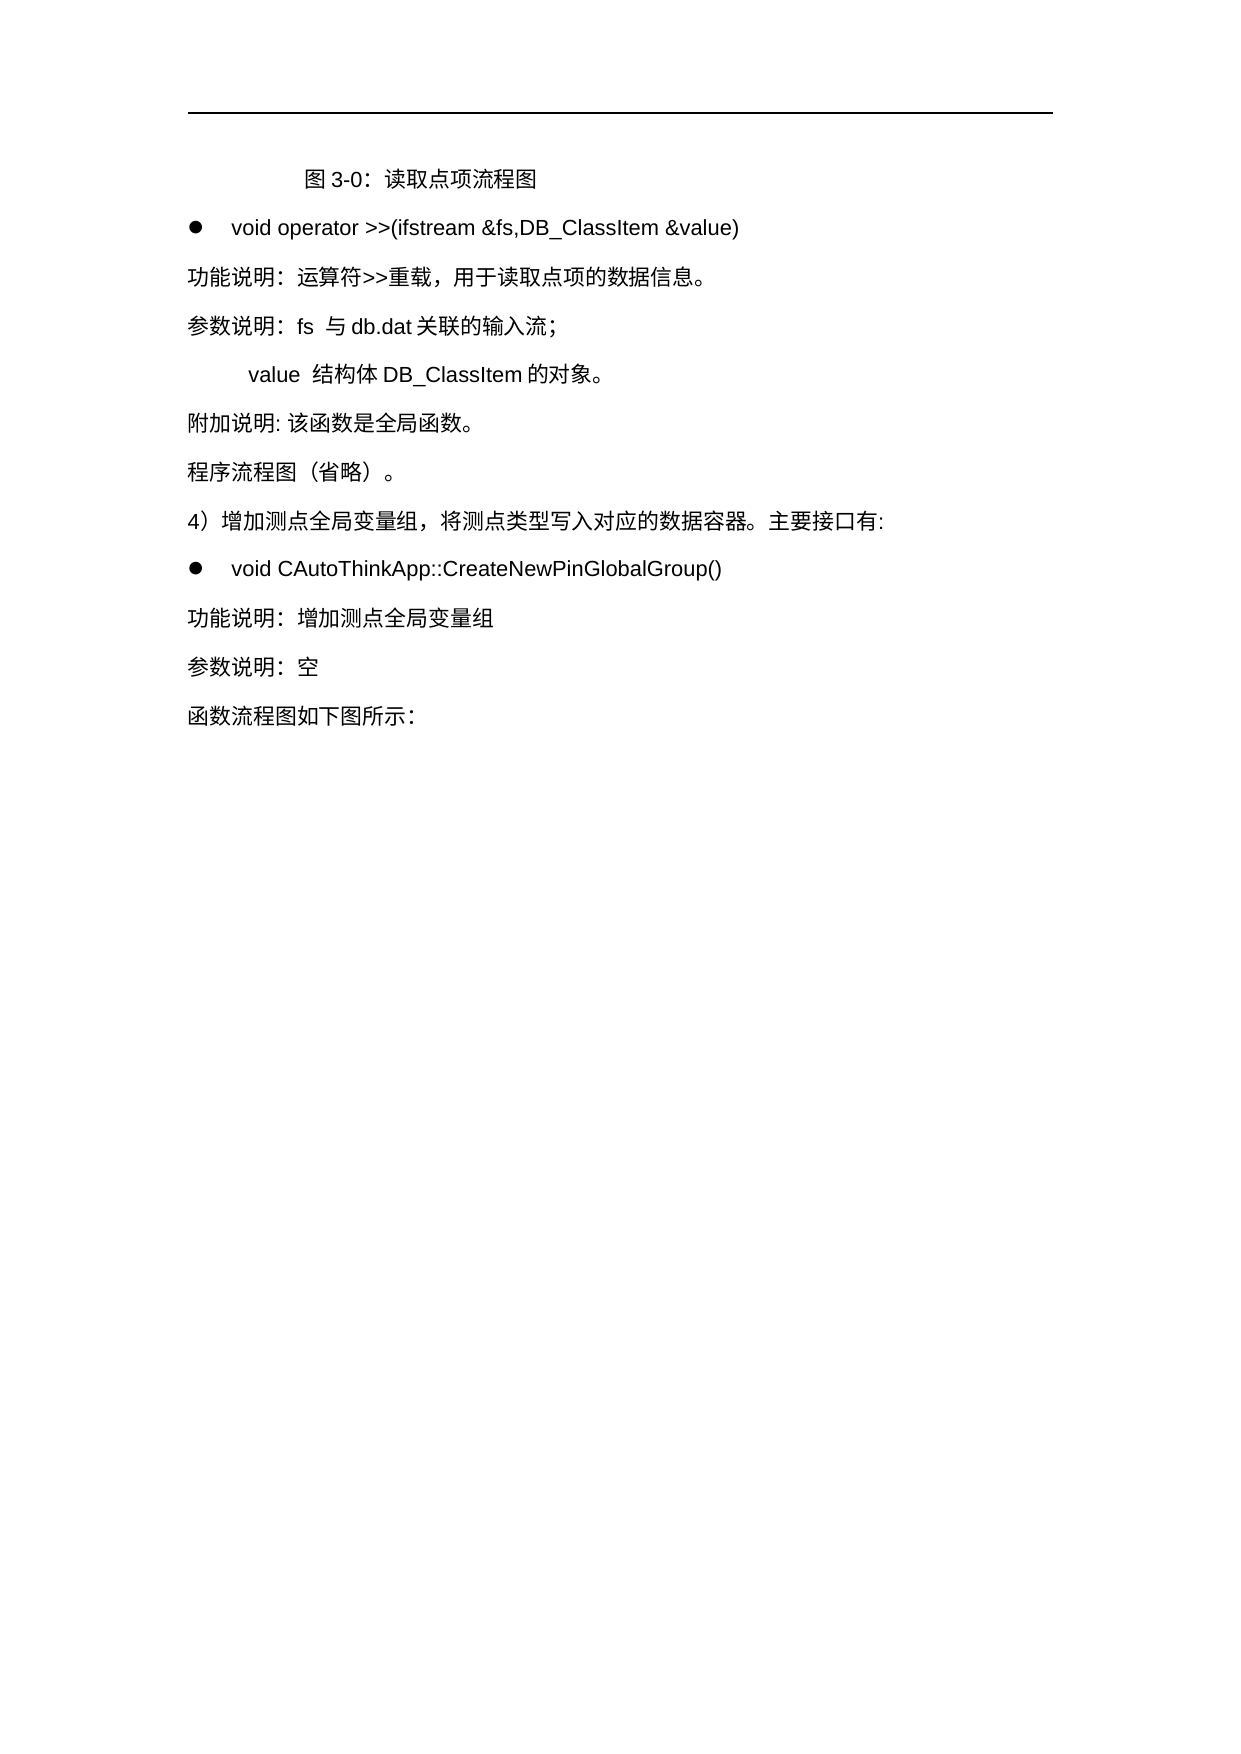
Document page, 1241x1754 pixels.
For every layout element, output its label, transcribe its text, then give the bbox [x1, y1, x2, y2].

list void operator >>(ifstream &fs,DB_ClassItem &value) [187, 211, 1053, 243]
text 参数说明：空 [187, 649, 1053, 682]
text 函数流程图如下图所示： [187, 698, 1053, 731]
text value 结构体DB_ClassItem的对象。 [187, 357, 1053, 389]
text 4）增加测点全局变量组，将测点类型写入对应的数据容器。主要接口有: [187, 503, 1053, 536]
text 程序流程图（省略）。 [187, 454, 1053, 487]
text 附加说明: 该函数是全局函数。 [187, 406, 1053, 438]
text 功能说明：增加测点全局变量组 [187, 601, 1053, 633]
text 功能说明：运算符>>重载，用于读取点项的数据信息。 [187, 259, 1053, 292]
text 参数说明：fs 与db.dat关联的输入流； [187, 308, 1053, 341]
list void CAutoThinkApp::CreateNewPinGlobalGroup() [187, 552, 1053, 584]
